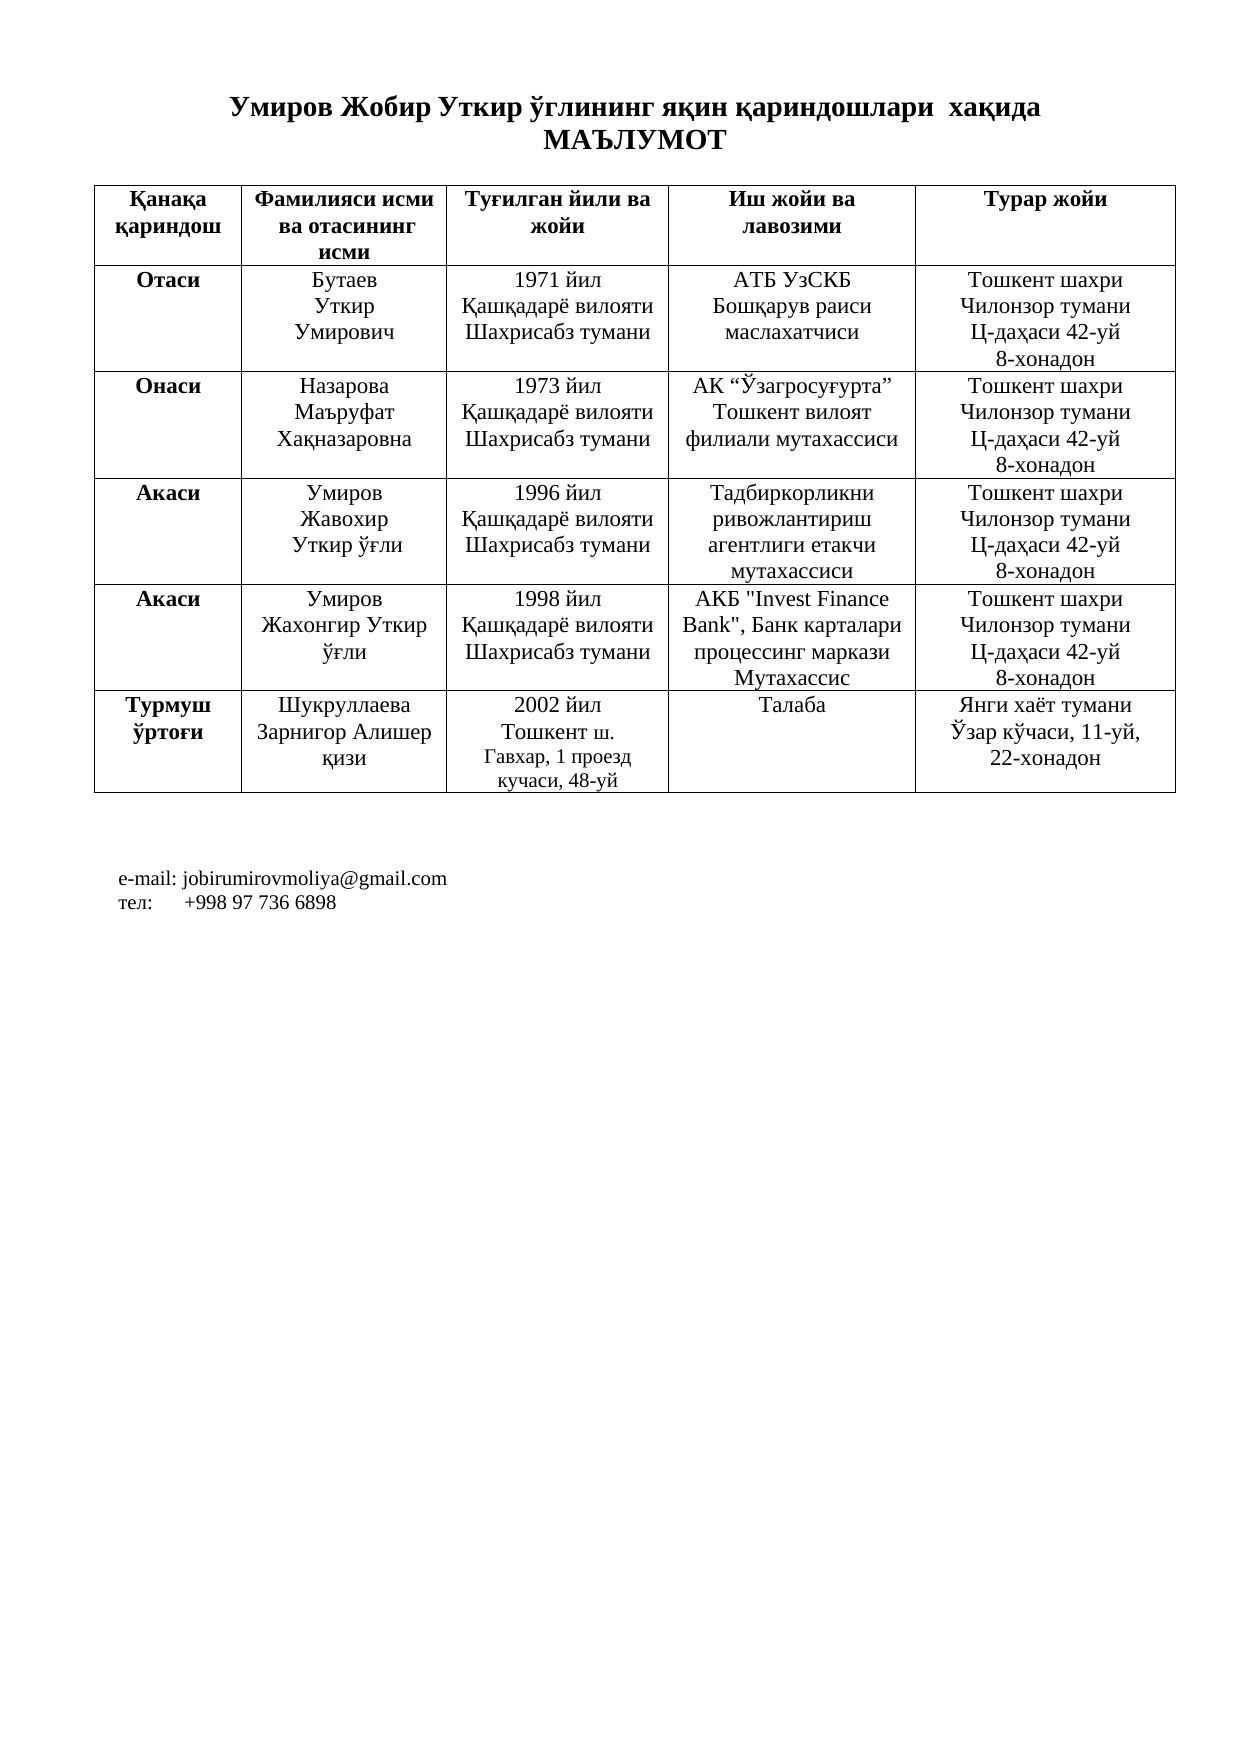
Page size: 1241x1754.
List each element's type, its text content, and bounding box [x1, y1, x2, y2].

text e-mail: jobirumirovmoliya@gmail.com [118, 866, 1152, 889]
table_cell Янги хаёт тумани Ўзар кўчаси, 11-уй, 22-хонадон [916, 691, 1175, 792]
table_cell Акаси [95, 585, 241, 690]
table_header Туғилган йили ва жойи [447, 186, 668, 264]
text МАЪЛУМОТ [118, 122, 1152, 156]
table_cell Онаси [95, 372, 241, 477]
table_cell АКБ "Invest Finance Bank", Банк карталари процессинг маркази Мутахассис [669, 585, 915, 690]
text Умиров Жобир Уткир ўглининг яқин қариндошлари хақида [118, 89, 1152, 122]
table_cell Бутаев Уткир Умирович [242, 266, 446, 371]
table_cell Тошкент шахри Чилонзор тумани Ц-даҳаси 42-уй 8-хонадон [916, 266, 1175, 371]
table_cell Умиров Жахонгир Уткир ўғли [242, 585, 446, 690]
table_cell АТБ УзСКБ Бошқарув раиси маслахатчиси [669, 266, 915, 371]
table_header Қанақа қариндош [95, 186, 241, 264]
table_cell 2002 йил Тошкент ш. Гавхар, 1 проезд кучаси, 48-уй [447, 691, 668, 792]
table_header Иш жойи ва лавозими [669, 186, 915, 264]
table_cell 1996 йил Қашқадарё вилояти Шахрисабз тумани [447, 479, 668, 584]
table_cell Шукруллаева Зарнигор Алишер қизи [242, 691, 446, 792]
table_cell Талаба [669, 691, 915, 792]
table_cell Тошкент шахри Чилонзор тумани Ц-даҳаси 42-уй 8-хонадон [916, 372, 1175, 477]
table_header Турар жойи [916, 186, 1175, 264]
table_cell АК “Ўзагросуғурта” Тошкент вилоят филиали мутахассиси [669, 372, 915, 477]
table_header Фамилияси исми ва отасининг исми [242, 186, 446, 264]
table_cell Назарова Маъруфат Хақназаровна [242, 372, 446, 477]
table_cell Акаси [95, 479, 241, 584]
table_cell Турмуш ўртоғи [95, 691, 241, 792]
table_cell Тадбиркорликни ривожлантириш агентлиги етакчи мутахассиси [669, 479, 915, 584]
text тел: +998 97 736 6898 [118, 889, 1152, 914]
table_cell 1973 йил Қашқадарё вилояти Шахрисабз тумани [447, 372, 668, 477]
table_cell Тошкент шахри Чилонзор тумани Ц-даҳаси 42-уй 8-хонадон [916, 585, 1175, 690]
table_cell 1971 йил Қашқадарё вилояти Шахрисабз тумани [447, 266, 668, 371]
table_cell Умиров Жавохир Уткир ўғли [242, 479, 446, 584]
table_cell Отаси [95, 266, 241, 371]
table_cell Тошкент шахри Чилонзор тумани Ц-даҳаси 42-уй 8-хонадон [916, 479, 1175, 584]
table_cell 1998 йил Қашқадарё вилояти Шахрисабз тумани [447, 585, 668, 690]
